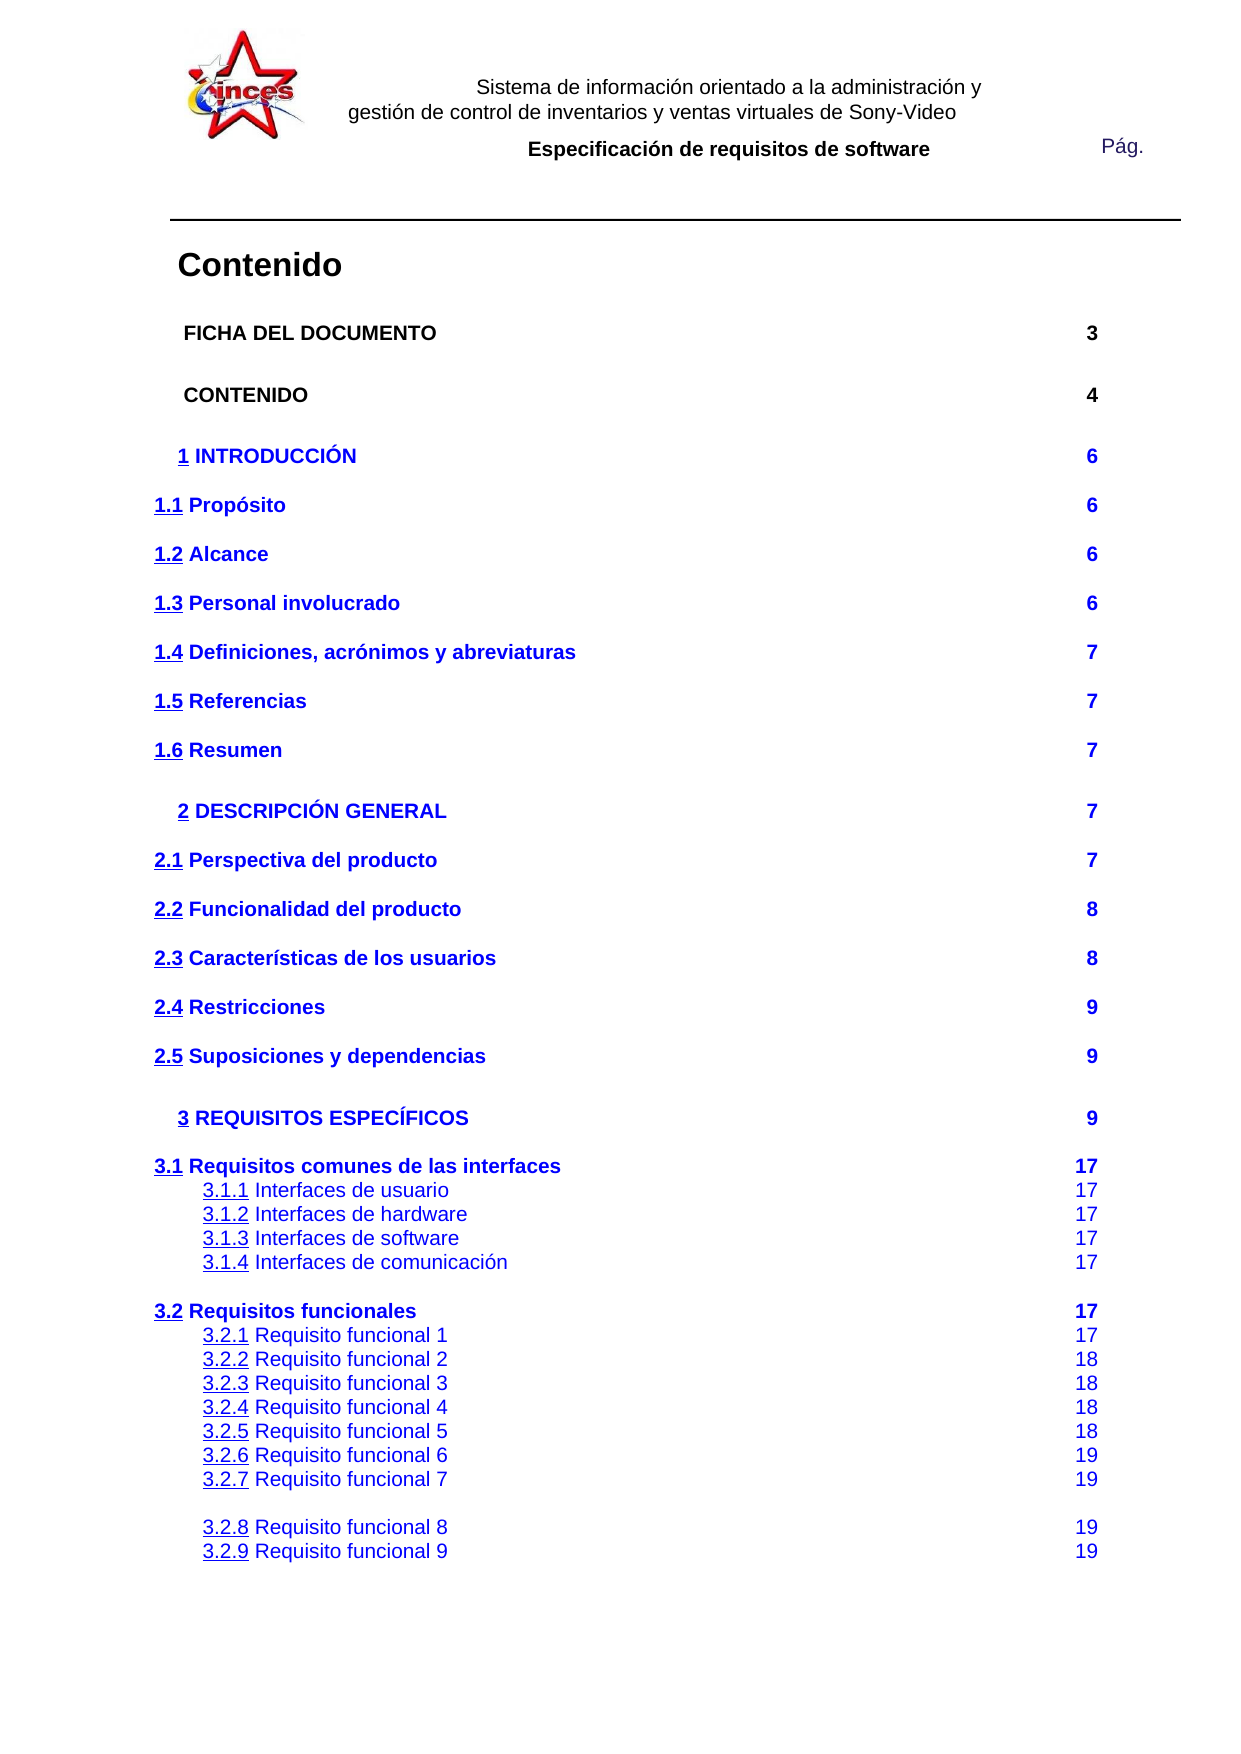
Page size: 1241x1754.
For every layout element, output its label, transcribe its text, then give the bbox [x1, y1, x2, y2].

list Personal involucrado 6 [154, 591, 1117, 615]
list Definiciones, acrónimos y abreviaturas 7 [154, 640, 1117, 664]
subtitle Contenido [177, 245, 1117, 283]
list Resumen 7 [154, 738, 1117, 762]
list Requisito funcional 7 19 [202, 1467, 1117, 1491]
list Requisitos comunes de las interfaces 17 [154, 1154, 1117, 1178]
text FICHA DEL DOCUMENTO 3 [183, 321, 1117, 345]
list Requisito funcional 1 17 [202, 1323, 1117, 1347]
list Requisito funcional 2 18 [202, 1347, 1117, 1371]
list Requisito funcional 4 18 [202, 1395, 1117, 1419]
list Características de los usuarios 8 [154, 946, 1117, 970]
list Suposiciones y dependencias 9 [154, 1044, 1117, 1068]
list Requisito funcional 8 19 [202, 1515, 1117, 1539]
list Requisito funcional 6 19 [202, 1443, 1117, 1467]
list Interfaces de software 17 [202, 1226, 1117, 1250]
list Interfaces de usuario 17 [202, 1178, 1117, 1202]
list Requisito funcional 3 18 [202, 1371, 1117, 1395]
list Requisito funcional 9 19 [202, 1539, 1117, 1563]
list Perspectiva del producto 7 [154, 848, 1117, 872]
list Interfaces de comunicación 17 [202, 1250, 1117, 1274]
list Requisitos funcionales 17 [154, 1299, 1117, 1323]
list Funcionalidad del producto 8 [154, 897, 1117, 921]
list Interfaces de hardware 17 [202, 1202, 1117, 1226]
list REQUISITOS ESPECÍFICOS 9 [177, 1105, 1117, 1129]
list Referencias 7 [154, 689, 1117, 713]
list Requisito funcional 5 18 [202, 1419, 1117, 1443]
list Propósito 6 [154, 493, 1117, 517]
list Restricciones 9 [154, 995, 1117, 1019]
list INTRODUCCIÓN 6 [177, 444, 1117, 468]
list DESCRIPCIÓN GENERAL 7 [177, 799, 1117, 823]
picture [184, 28, 308, 140]
list Alcance 6 [154, 542, 1117, 566]
text CONTENIDO 4 [183, 382, 1117, 406]
